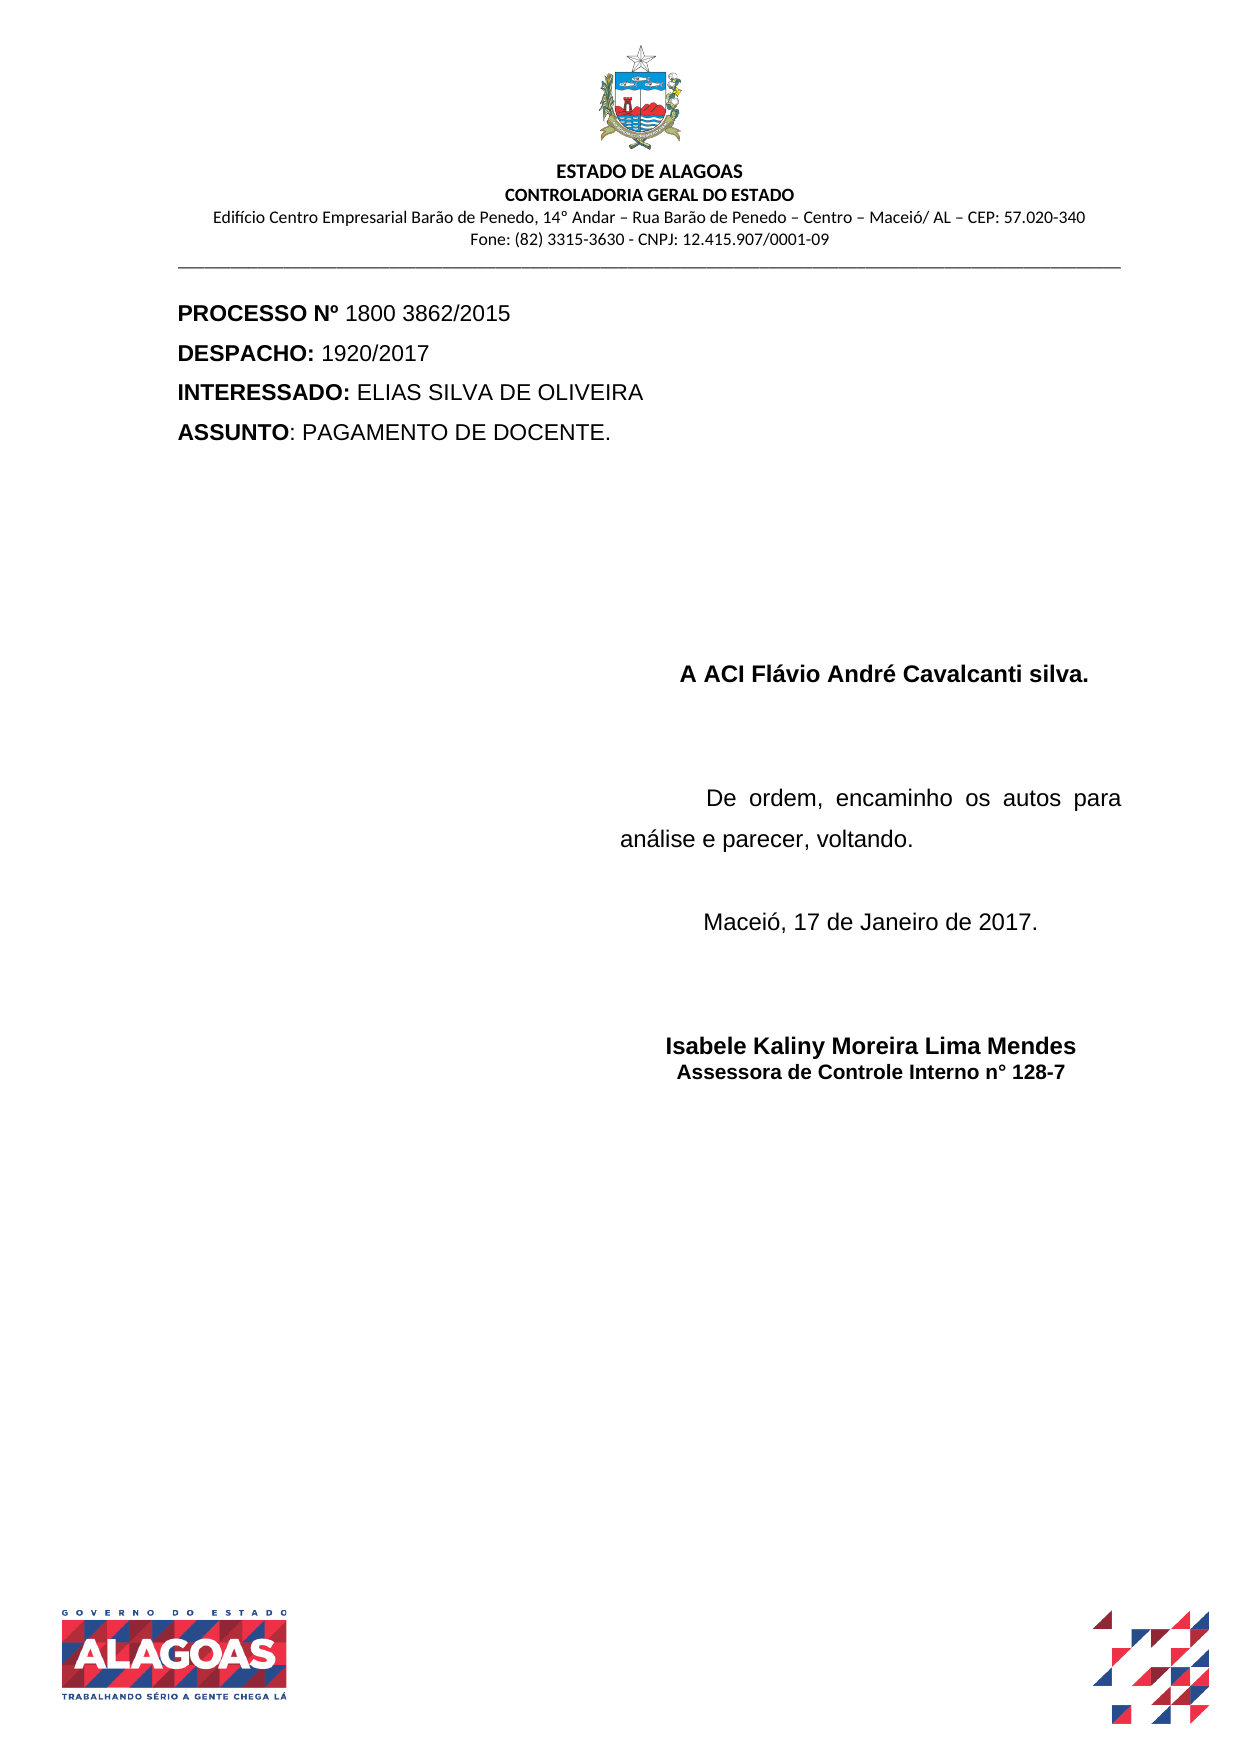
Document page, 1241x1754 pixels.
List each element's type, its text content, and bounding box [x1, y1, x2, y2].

picture [61, 1610, 287, 1700]
text A ACI Flávio André Cavalcanti silva. [679, 618, 1122, 687]
text ASSUNTO: PAGAMENTO DE DOCENTE. [177, 419, 1122, 445]
text PROCESSO Nº 1800 3862/2015 [177, 300, 1122, 327]
text Maceió, 17 de Janeiro de 2017. [620, 908, 1122, 936]
text DESPACHO: 1920/2017 [177, 340, 1122, 366]
text Isabele Kaliny Moreira Lima Mendes [620, 1032, 1122, 1060]
text INTERESSADO: ELIAS SILVA DE OLIVEIRA [177, 379, 1122, 406]
picture [1092, 1610, 1209, 1724]
text De ordem, encaminho os autos para análise e parecer, voltando. [620, 784, 1122, 853]
text Assessora de Controle Interno n° 128-7 [620, 1060, 1122, 1084]
picture [598, 45, 682, 150]
